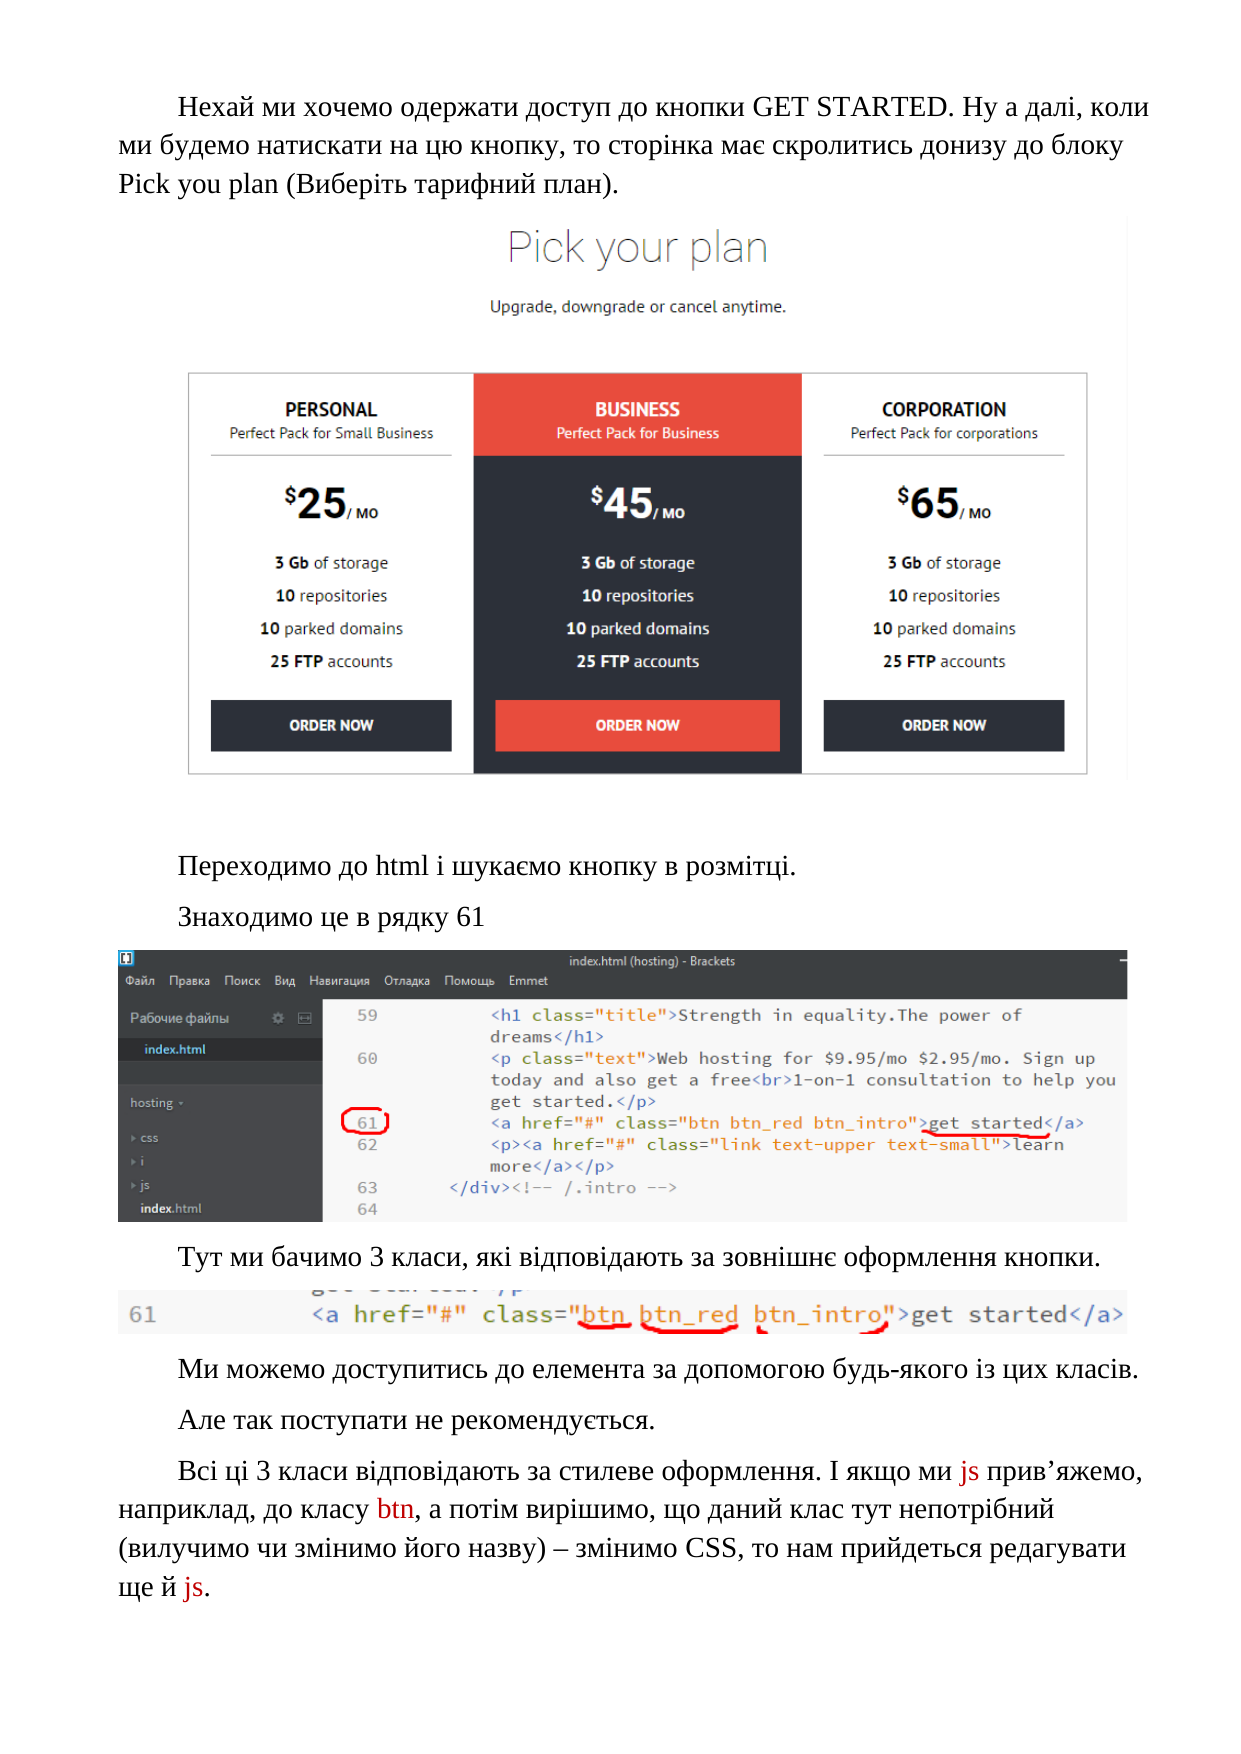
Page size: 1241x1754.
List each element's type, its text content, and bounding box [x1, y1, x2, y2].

text Нехай ми хочемо одержати доступ до кнопки GET STARTED. Ну а далі, коли ми будемо натискати на цю кнопку, то сторінка має скролитись донизу до блоку Pick you plan (Виберіть тарифний план). [118, 89, 1152, 199]
text Переходимо до html і шукаємо кнопку в розмітці. [118, 848, 1152, 882]
text Тут ми бачимо 3 класи, які відповідають за зовнішнє оформлення кнопки. [118, 1239, 1152, 1272]
text Знаходимо це в рядку 61 [118, 899, 1152, 933]
picture [118, 216, 1128, 780]
picture [118, 950, 1128, 1222]
text Ми можемо доступитись до елемента за допомогою будь-якого із цих класів. [118, 1351, 1152, 1384]
picture [118, 1290, 1128, 1334]
text Але так поступати не рекомендується. [118, 1402, 1152, 1436]
text Всі ці 3 класи відповідають за стилеве оформлення. І якщо ми js прив’яжемо, наприклад, до класу btn, а потім вирішимо, що даний клас тут непотрібний (вилучимо чи змінимо його назву) – змінимо CSS, то нам прийдеться редагувати ще й js. [118, 1453, 1152, 1602]
